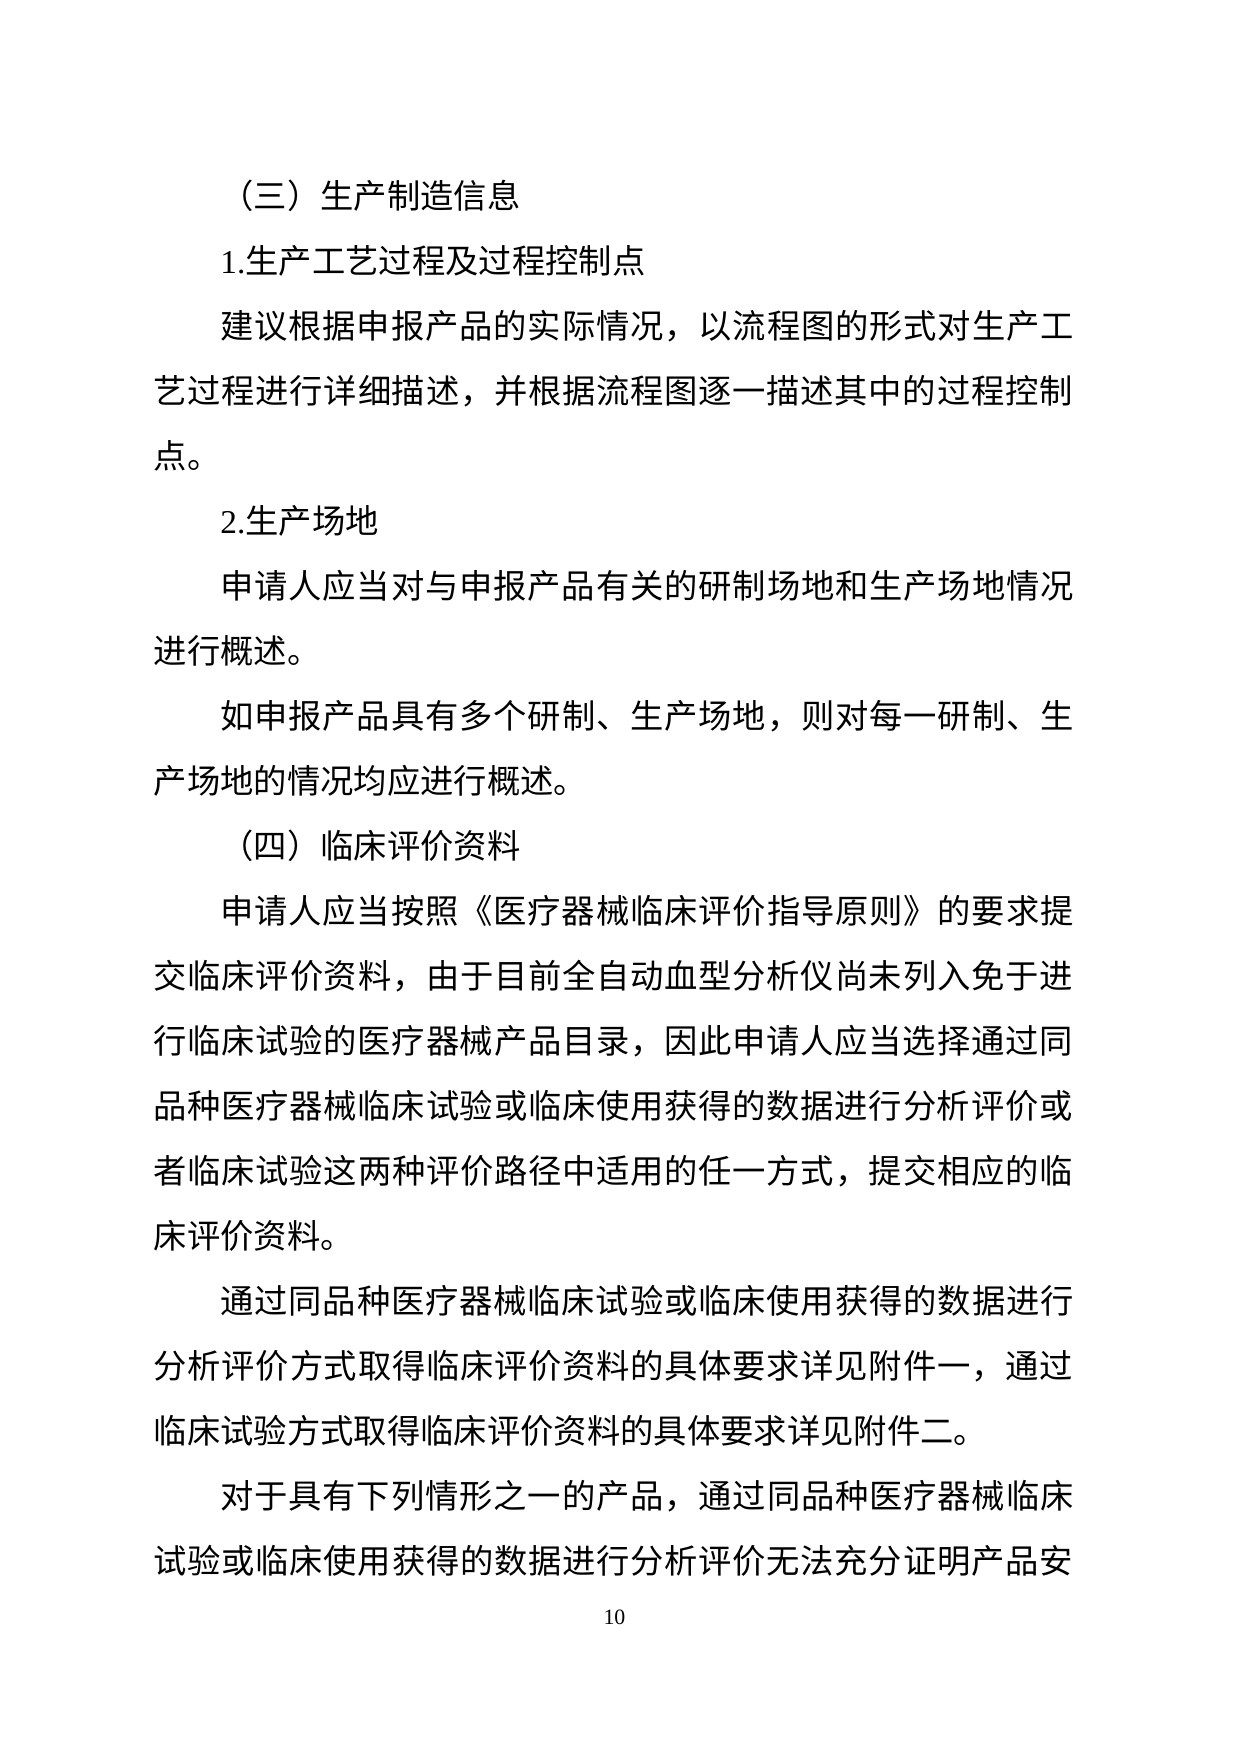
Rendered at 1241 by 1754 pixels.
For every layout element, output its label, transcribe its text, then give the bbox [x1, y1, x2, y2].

text 申请人应当对与申报产品有关的研制场地和生产场地情况进行概述。 [153, 552, 1075, 682]
text 申请人应当按照《医疗器械临床评价指导原则》的要求提交临床评价资料，由于目前全自动血型分析仪尚未列入免于进行临床试验的医疗器械产品目录，因此申请人应当选择通过同品种医疗器械临床试验或临床使用获得的数据进行分析评价或者临床试验这两种评价路径中适用的任一方式，提交相应的临床评价资料。 [153, 877, 1075, 1267]
text 2.生产场地 [153, 487, 1075, 552]
text 如申报产品具有多个研制、生产场地，则对每一研制、生产场地的情况均应进行概述。 [153, 682, 1075, 812]
text 通过同品种医疗器械临床试验或临床使用获得的数据进行分析评价方式取得临床评价资料的具体要求详见附件一，通过临床试验方式取得临床评价资料的具体要求详见附件二。 [153, 1267, 1075, 1462]
text （四）临床评价资料 [153, 812, 1075, 877]
text 1.生产工艺过程及过程控制点 [153, 227, 1075, 292]
text （三）生产制造信息 [153, 162, 1075, 227]
text 建议根据申报产品的实际情况，以流程图的形式对生产工艺过程进行详细描述，并根据流程图逐一描述其中的过程控制点。 [153, 292, 1075, 487]
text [153, 1462, 1075, 1592]
